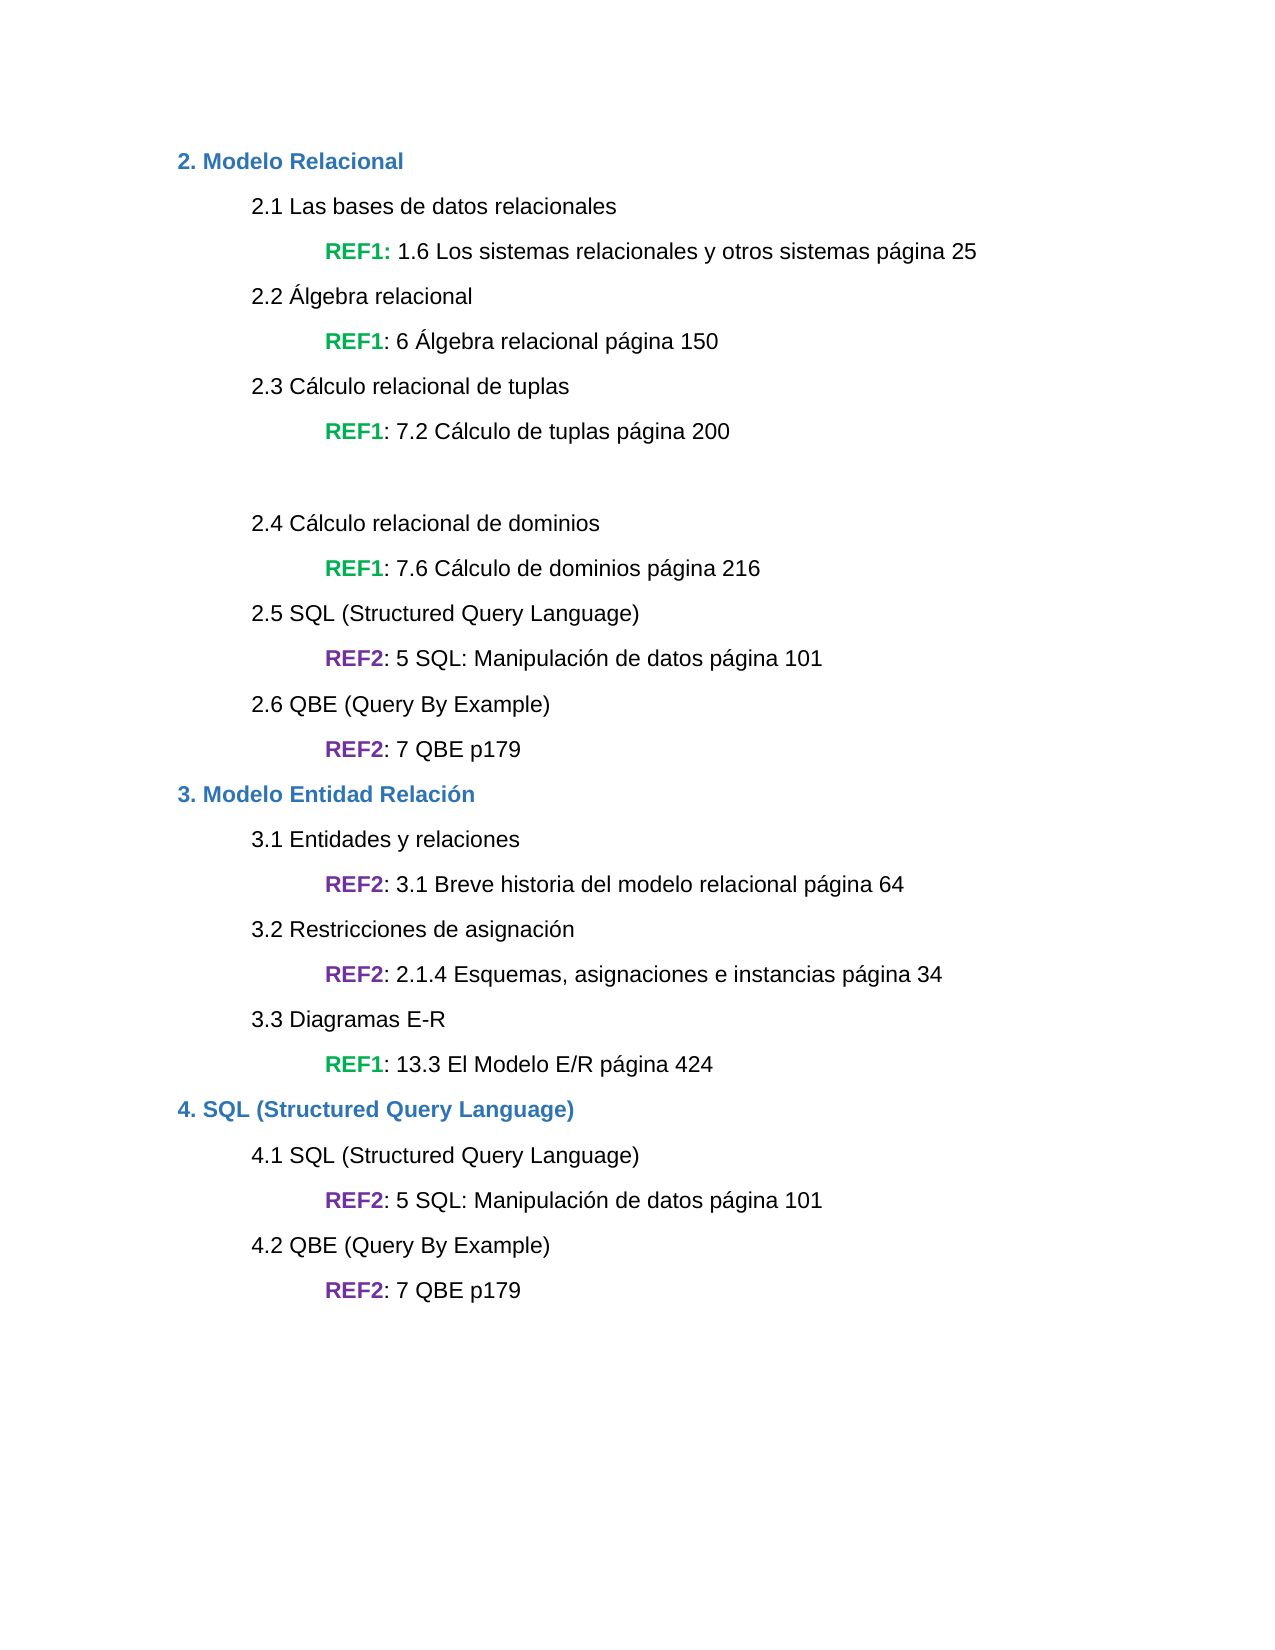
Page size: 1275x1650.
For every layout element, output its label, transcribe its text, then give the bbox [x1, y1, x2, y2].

text REF2: 2.1.4 Esquemas, asignaciones e instancias página 34 [177, 961, 1098, 987]
text 2.3 Cálculo relacional de tuplas [177, 373, 1098, 399]
text 3.3 Diagramas E-R [177, 1006, 1098, 1033]
text 2.5 SQL (Structured Query Language) [177, 600, 1098, 627]
text 3. Modelo Entidad Relación [177, 781, 1098, 807]
text REF1: 13.3 El Modelo E/R página 424 [177, 1051, 1098, 1078]
text 2.1 Las bases de datos relacionales [177, 193, 1098, 219]
text REF2: 5 SQL: Manipulación de datos página 101 [177, 645, 1098, 672]
text 2.4 Cálculo relacional de dominios [177, 510, 1098, 536]
text REF1: 6 Álgebra relacional página 150 [177, 328, 1098, 354]
text 3.1 Entidades y relaciones [177, 826, 1098, 852]
text REF2: 5 SQL: Manipulación de datos página 101 [177, 1187, 1098, 1213]
text REF1: 1.6 Los sistemas relacionales y otros sistemas página 25 [177, 238, 1098, 264]
text 2.2 Álgebra relacional [177, 283, 1098, 309]
text REF2: 7 QBE p179 [177, 736, 1098, 762]
text 4. SQL (Structured Query Language) [177, 1096, 1098, 1123]
text 4.1 SQL (Structured Query Language) [177, 1142, 1098, 1168]
text REF2: 7 QBE p179 [177, 1277, 1098, 1303]
text REF1: 7.6 Cálculo de dominios página 216 [177, 555, 1098, 582]
text 3.2 Restricciones de asignación [177, 916, 1098, 942]
text REF1: 7.2 Cálculo de tuplas página 200 [177, 418, 1098, 444]
text 2.6 QBE (Query By Example) [177, 691, 1098, 717]
text 4.2 QBE (Query By Example) [177, 1232, 1098, 1258]
text REF2: 3.1 Breve historia del modelo relacional página 64 [177, 871, 1098, 897]
text 2. Modelo Relacional [177, 148, 1098, 174]
